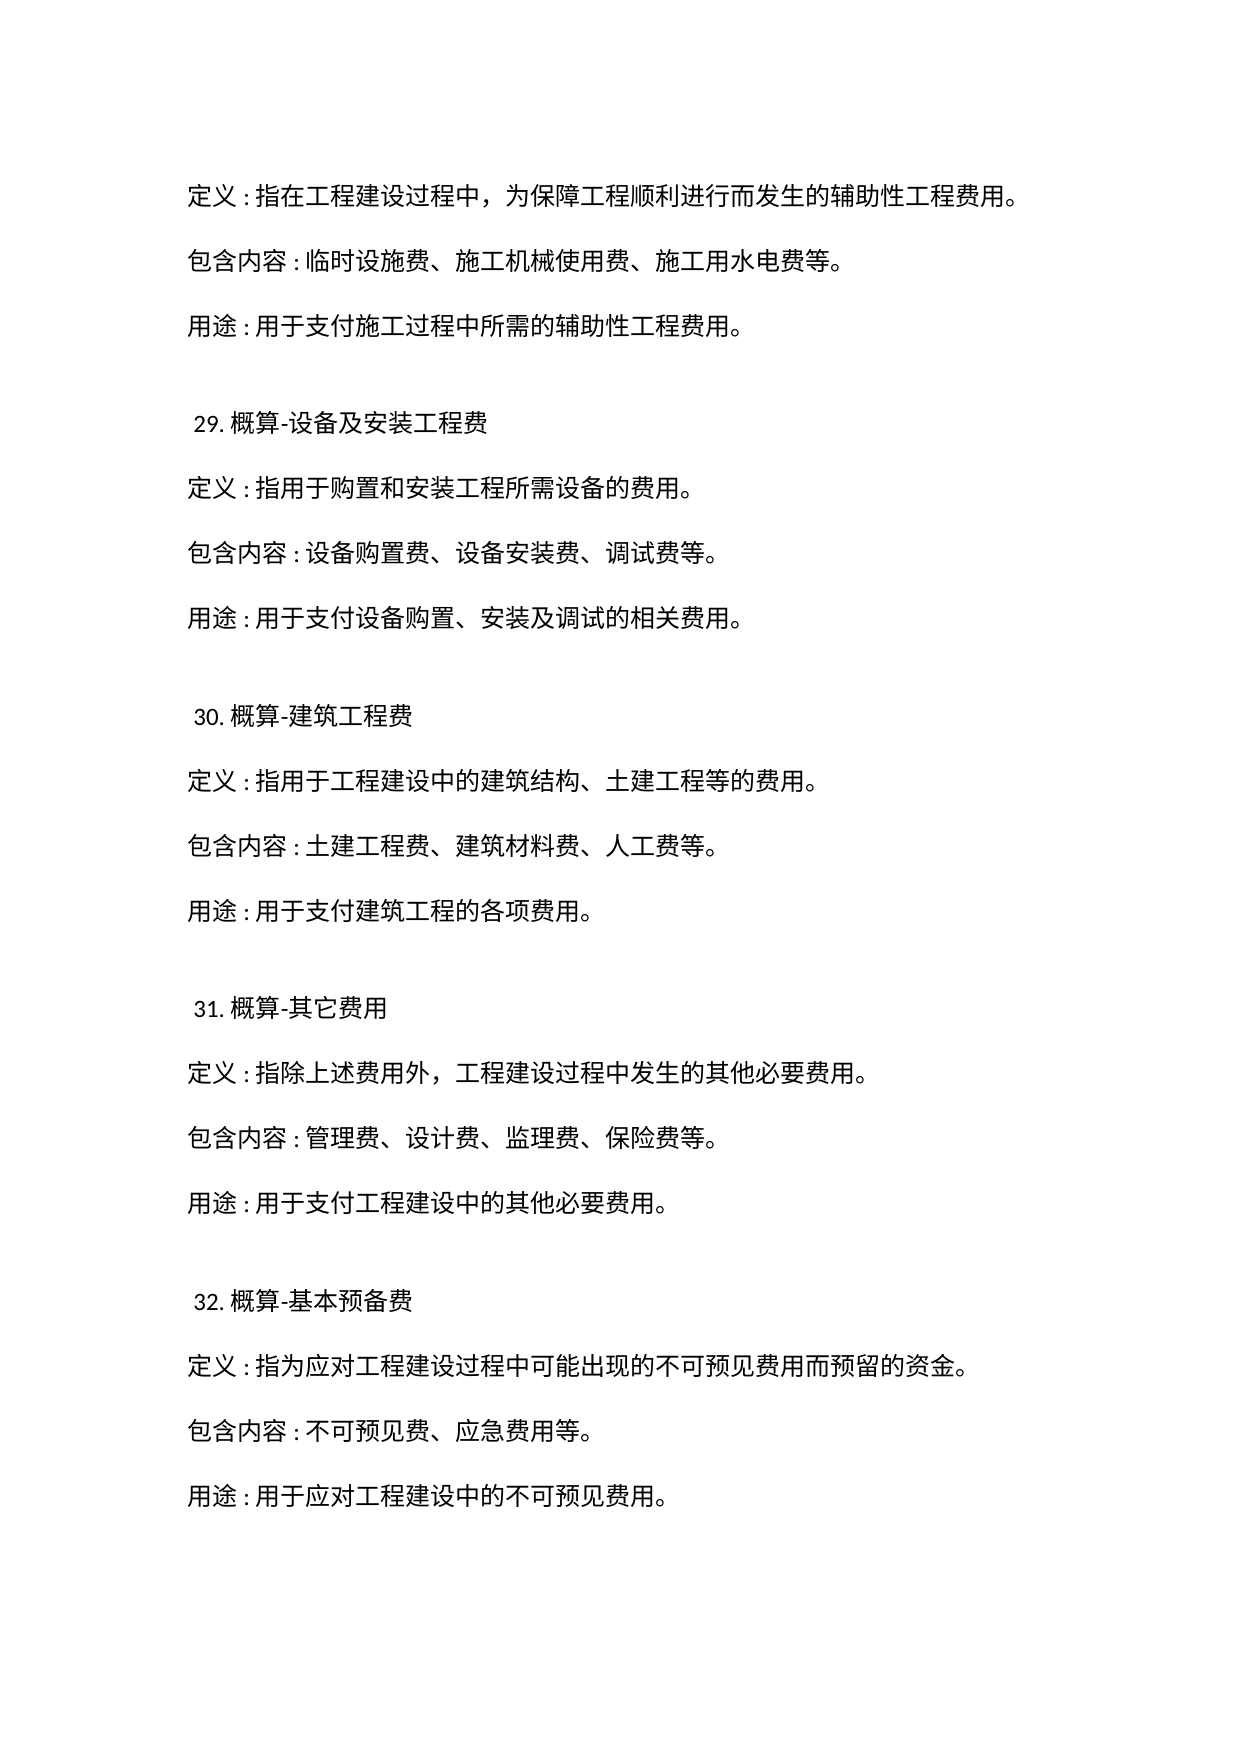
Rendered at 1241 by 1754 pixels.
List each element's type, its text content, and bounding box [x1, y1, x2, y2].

text 定义 : 指在工程建设过程中，为保障工程顺利进行而发生的辅助性工程费用。 [187, 162, 1053, 227]
text 用途 : 用于应对工程建设中的不可预见费用。 [187, 1462, 1053, 1527]
text 29. 概算-设备及安装工程费 [187, 389, 1053, 454]
text 包含内容 : 临时设施费、施工机械使用费、施工用水电费等。 [187, 227, 1053, 292]
text 用途 : 用于支付施工过程中所需的辅助性工程费用。 [187, 292, 1053, 357]
text 定义 : 指用于工程建设中的建筑结构、土建工程等的费用。 [187, 747, 1053, 812]
text 31. 概算-其它费用 [187, 974, 1053, 1039]
text 定义 : 指除上述费用外，工程建设过程中发生的其他必要费用。 [187, 1039, 1053, 1104]
text 包含内容 : 不可预见费、应急费用等。 [187, 1397, 1053, 1462]
text 包含内容 : 设备购置费、设备安装费、调试费等。 [187, 519, 1053, 584]
text 30. 概算-建筑工程费 [187, 682, 1053, 747]
text 32. 概算-基本预备费 [187, 1267, 1053, 1332]
text 包含内容 : 管理费、设计费、监理费、保险费等。 [187, 1104, 1053, 1169]
text 定义 : 指用于购置和安装工程所需设备的费用。 [187, 454, 1053, 519]
text 包含内容 : 土建工程费、建筑材料费、人工费等。 [187, 812, 1053, 877]
text 定义 : 指为应对工程建设过程中可能出现的不可预见费用而预留的资金。 [187, 1332, 1053, 1397]
text 用途 : 用于支付建筑工程的各项费用。 [187, 877, 1053, 942]
text 用途 : 用于支付工程建设中的其他必要费用。 [187, 1169, 1053, 1234]
text 用途 : 用于支付设备购置、安装及调试的相关费用。 [187, 584, 1053, 649]
